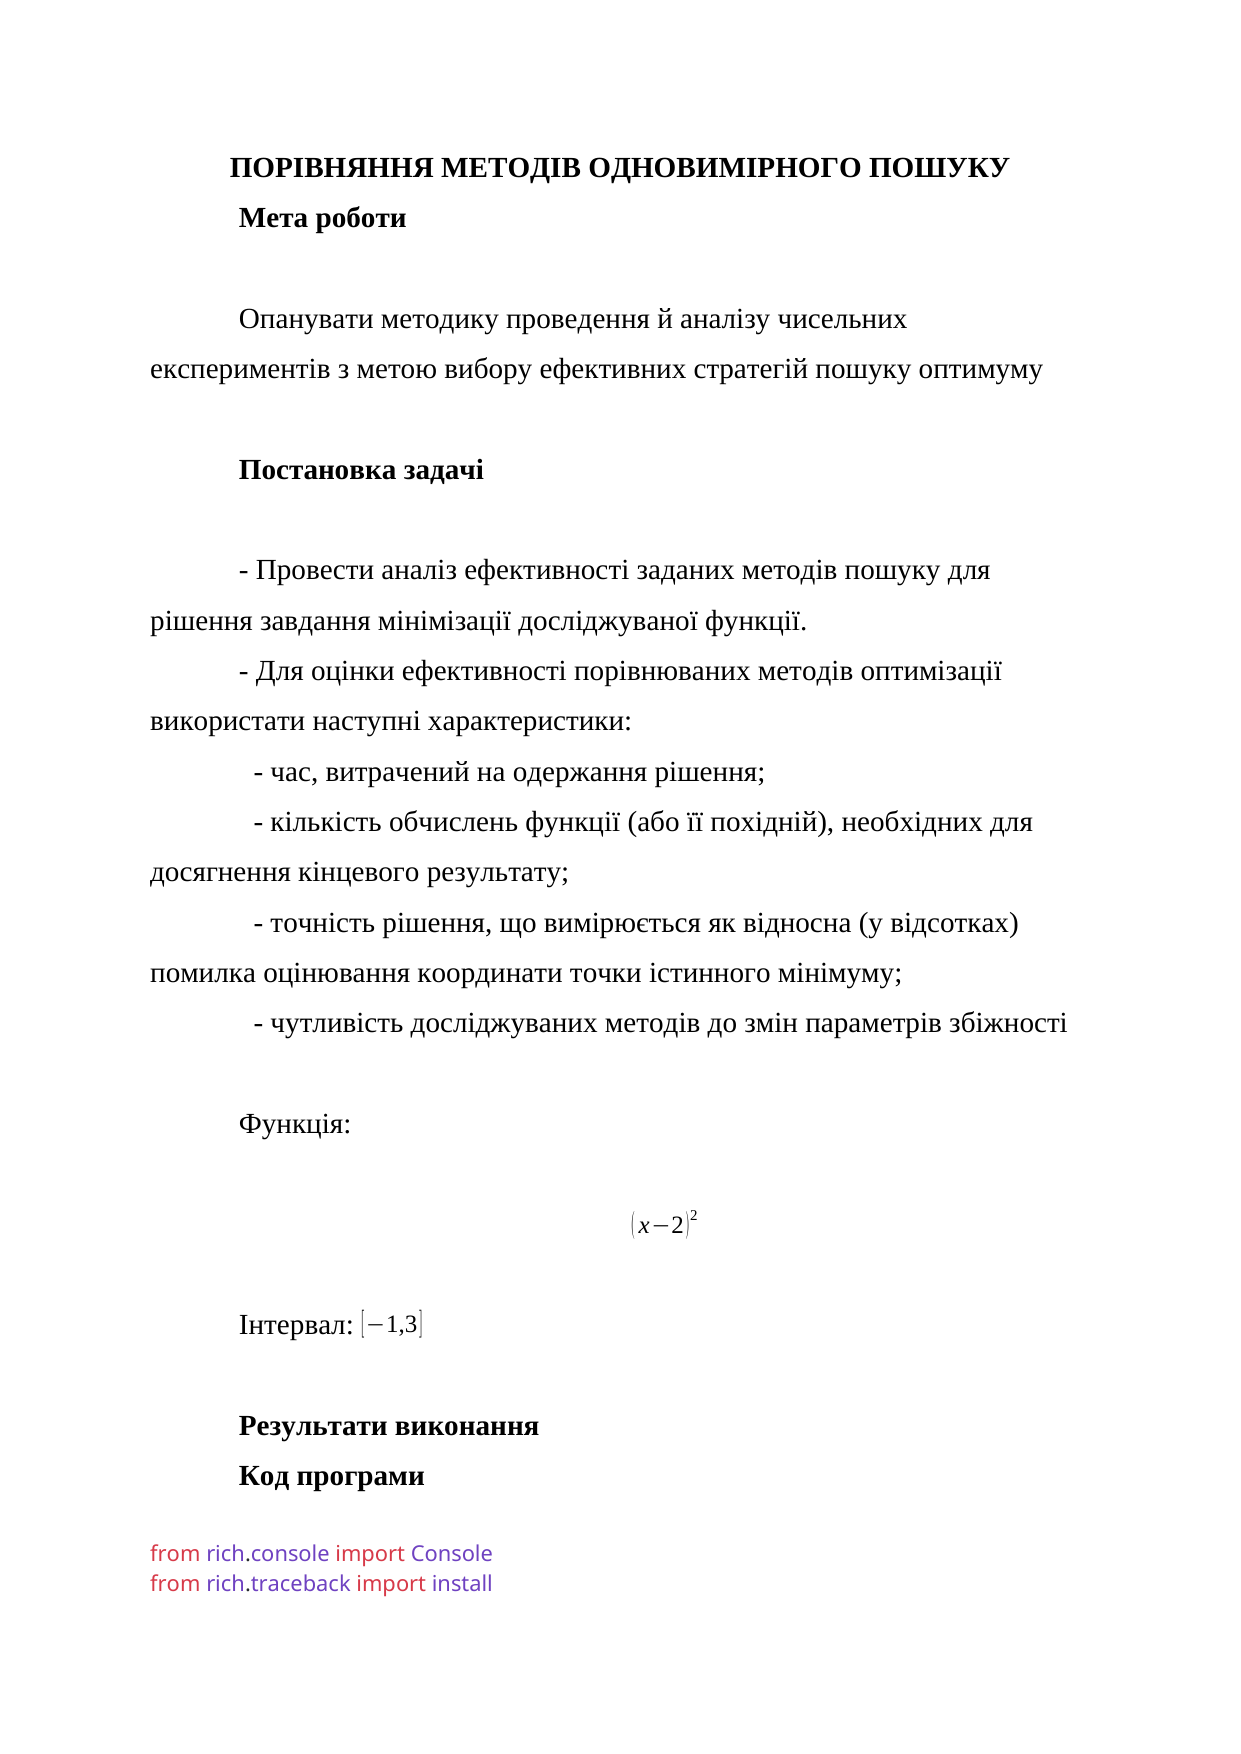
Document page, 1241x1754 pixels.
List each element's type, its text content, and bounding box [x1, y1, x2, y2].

text Результати виконання [150, 1408, 1090, 1441]
text from rich.traceback import install [150, 1568, 1090, 1598]
text - чутливість досліджуваних методів до змін параметрів збіжності [150, 1005, 1090, 1039]
text - кількість обчислень функції (або її похідній), необхідних для досягнення кінцевого результату; [150, 804, 1090, 888]
text Постановка задачі [150, 452, 1090, 485]
text - Провести аналіз ефективності заданих методів пошуку для рішення завдання мінімізації досліджуваної функції. [150, 552, 1090, 636]
text - Для оцінки ефективності порівнюваних методів оптимізації використати наступні характеристики: [150, 653, 1090, 737]
text Код програми [150, 1458, 1090, 1492]
text Опанувати методику проведення й аналізу чисельних експериментів з метою вибору ефективних стратегій пошуку оптимуму [150, 301, 1090, 385]
text Мета роботи [150, 200, 1090, 234]
text from rich.console import Console [150, 1538, 1090, 1568]
text - час, витрачений на одержання рішення; [150, 754, 1090, 787]
text - точність рішення, що вимірюється як відносна (у відсотках) помилка оцінювання координати точки істинного мінімуму; [150, 905, 1090, 988]
text Функція: [150, 1106, 1090, 1139]
text Порівняння методів одновимірного пошуку [150, 150, 1090, 183]
text Інтервал: [150, 1307, 1090, 1341]
